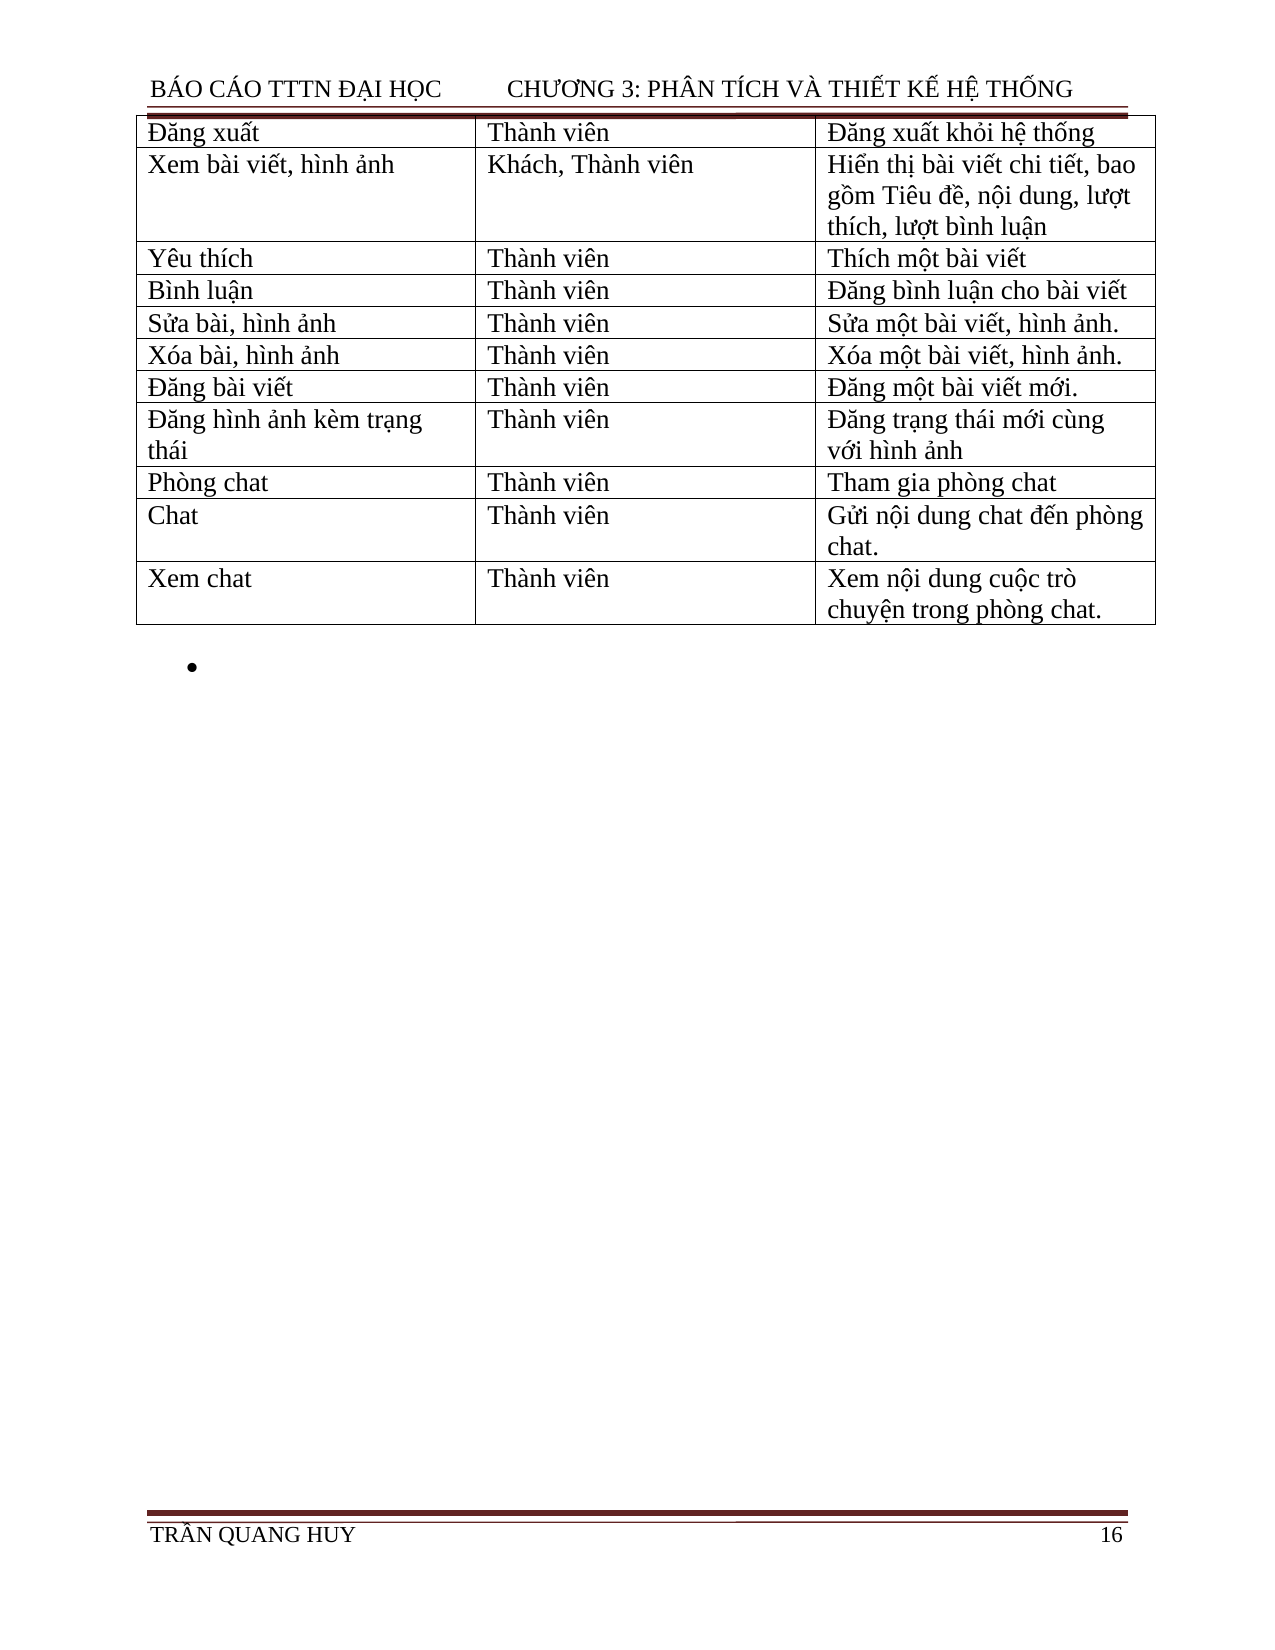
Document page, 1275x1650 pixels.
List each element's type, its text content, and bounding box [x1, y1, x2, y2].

table_cell Đăng một bài viết mới. [816, 371, 1155, 402]
table_cell Phòng chat [137, 467, 475, 498]
table_cell Yêu thích [137, 242, 475, 273]
table_cell Thành viên [476, 275, 815, 306]
table_cell Khách, Thành viên [476, 148, 815, 241]
table_cell Sửa bài, hình ảnh [137, 307, 475, 338]
table_cell Xem nội dung cuộc trò chuyện trong phòng chat. [816, 562, 1155, 624]
table_cell Đăng trạng thái mới cùng với hình ảnh [816, 403, 1155, 466]
table_cell Hiển thị bài viết chi tiết, bao gồm Tiêu đề, nội dung, lượt thích, lượt bình luận [816, 148, 1155, 241]
table_cell Thành viên [476, 403, 815, 466]
table_cell Thích một bài viết [816, 242, 1155, 273]
table_cell Thành viên [476, 242, 815, 273]
table_cell Xem chat [137, 562, 475, 624]
table_cell Thành viên [476, 562, 815, 624]
table_cell Xóa một bài viết, hình ảnh. [816, 339, 1155, 370]
table_cell Sửa một bài viết, hình ảnh. [816, 307, 1155, 338]
table_cell Gửi nội dung chat đến phòng chat. [816, 499, 1155, 561]
table_cell Chat [137, 499, 475, 561]
table_cell Thành viên [476, 499, 815, 561]
table_cell Tham gia phòng chat [816, 467, 1155, 498]
table_cell Thành viên [476, 307, 815, 338]
table_cell Bình luận [137, 275, 475, 306]
table_cell Xóa bài, hình ảnh [137, 339, 475, 370]
table_cell Thành viên [476, 371, 815, 402]
table_cell Xem bài viết, hình ảnh [137, 148, 475, 241]
table_cell Đăng bài viết [137, 371, 475, 402]
table_cell Thành viên [476, 467, 815, 498]
table_cell Thành viên [476, 339, 815, 370]
table_cell Đăng hình ảnh kèm trạng thái [137, 403, 475, 466]
table_cell Thành viên [476, 116, 815, 147]
table_cell Đăng bình luận cho bài viết [816, 275, 1155, 306]
table_cell Đăng xuất [137, 116, 475, 147]
table_cell Đăng xuất khỏi hệ thống [816, 116, 1155, 147]
